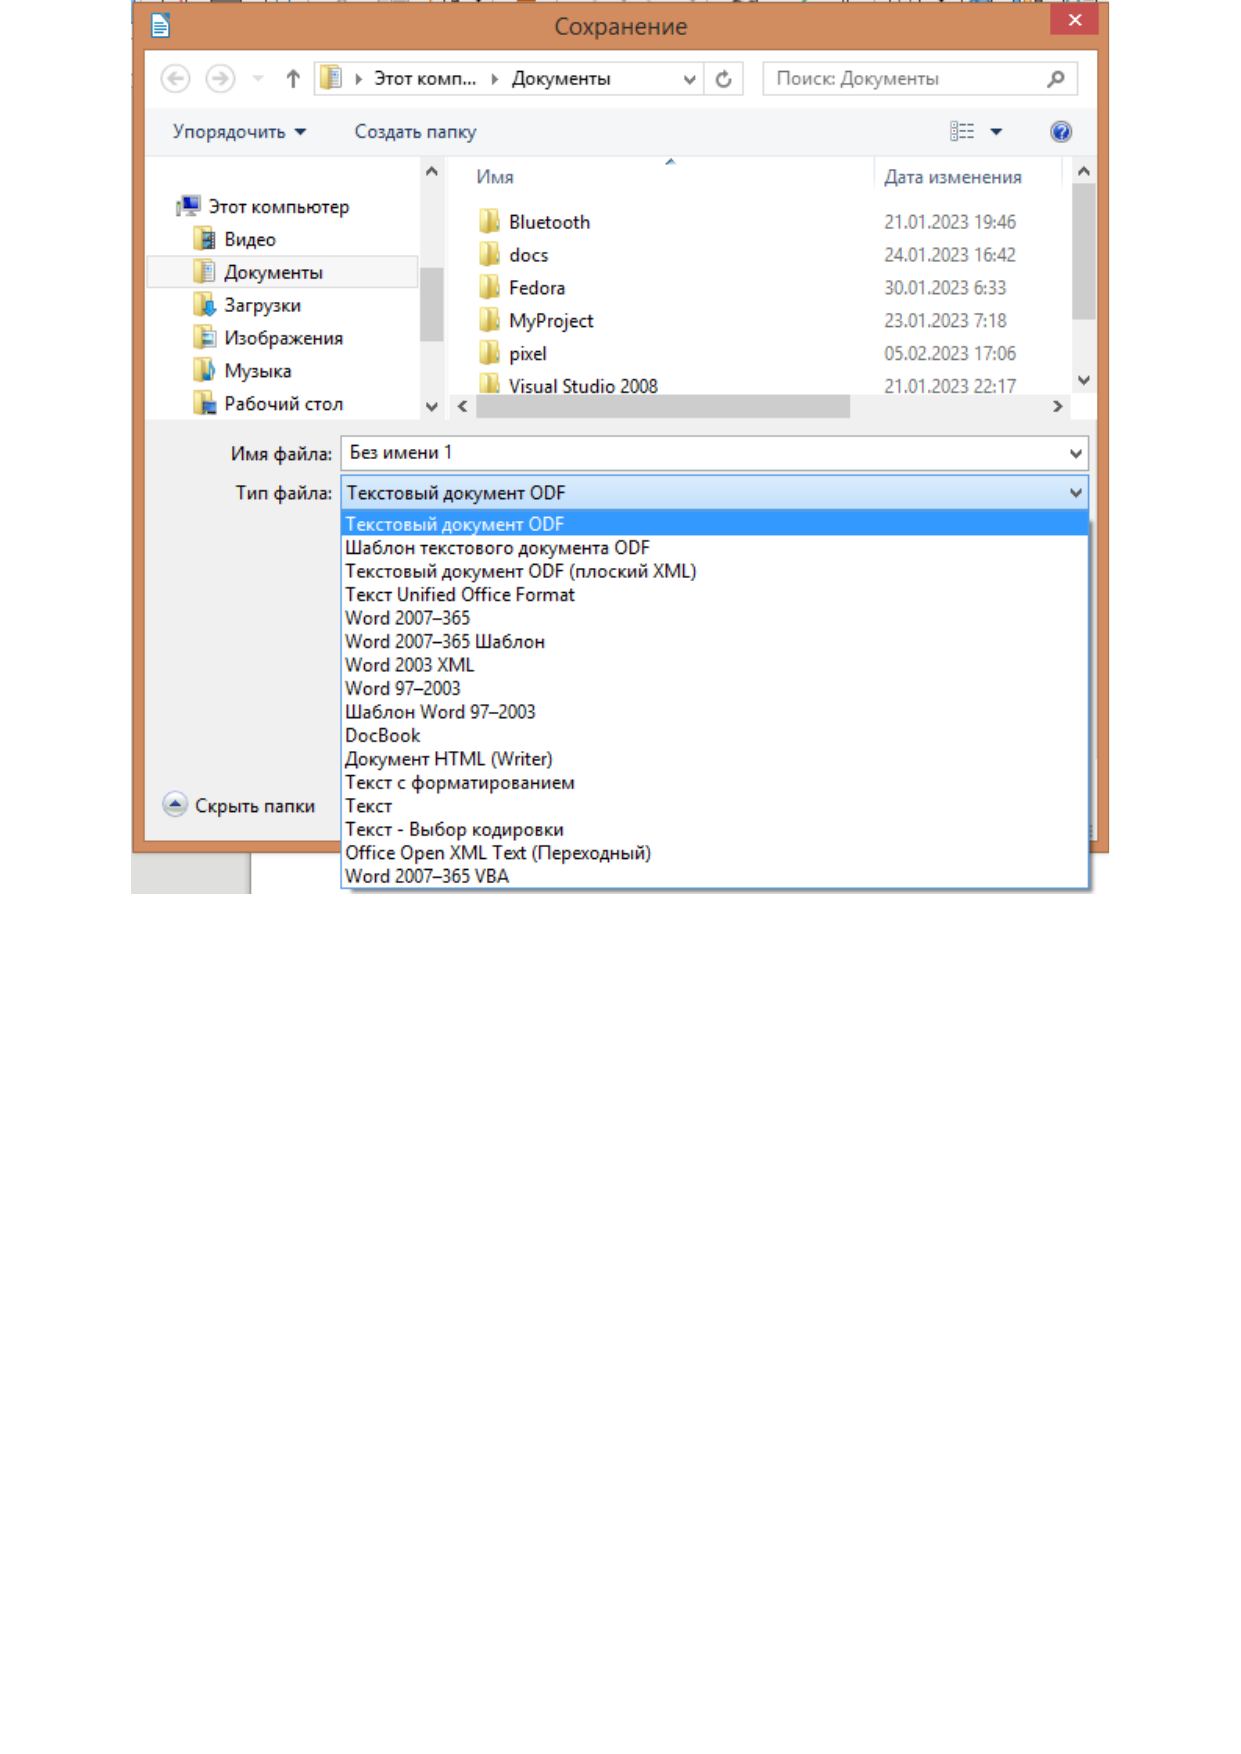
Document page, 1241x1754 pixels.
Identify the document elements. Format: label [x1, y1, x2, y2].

picture [131, 0, 1110, 894]
